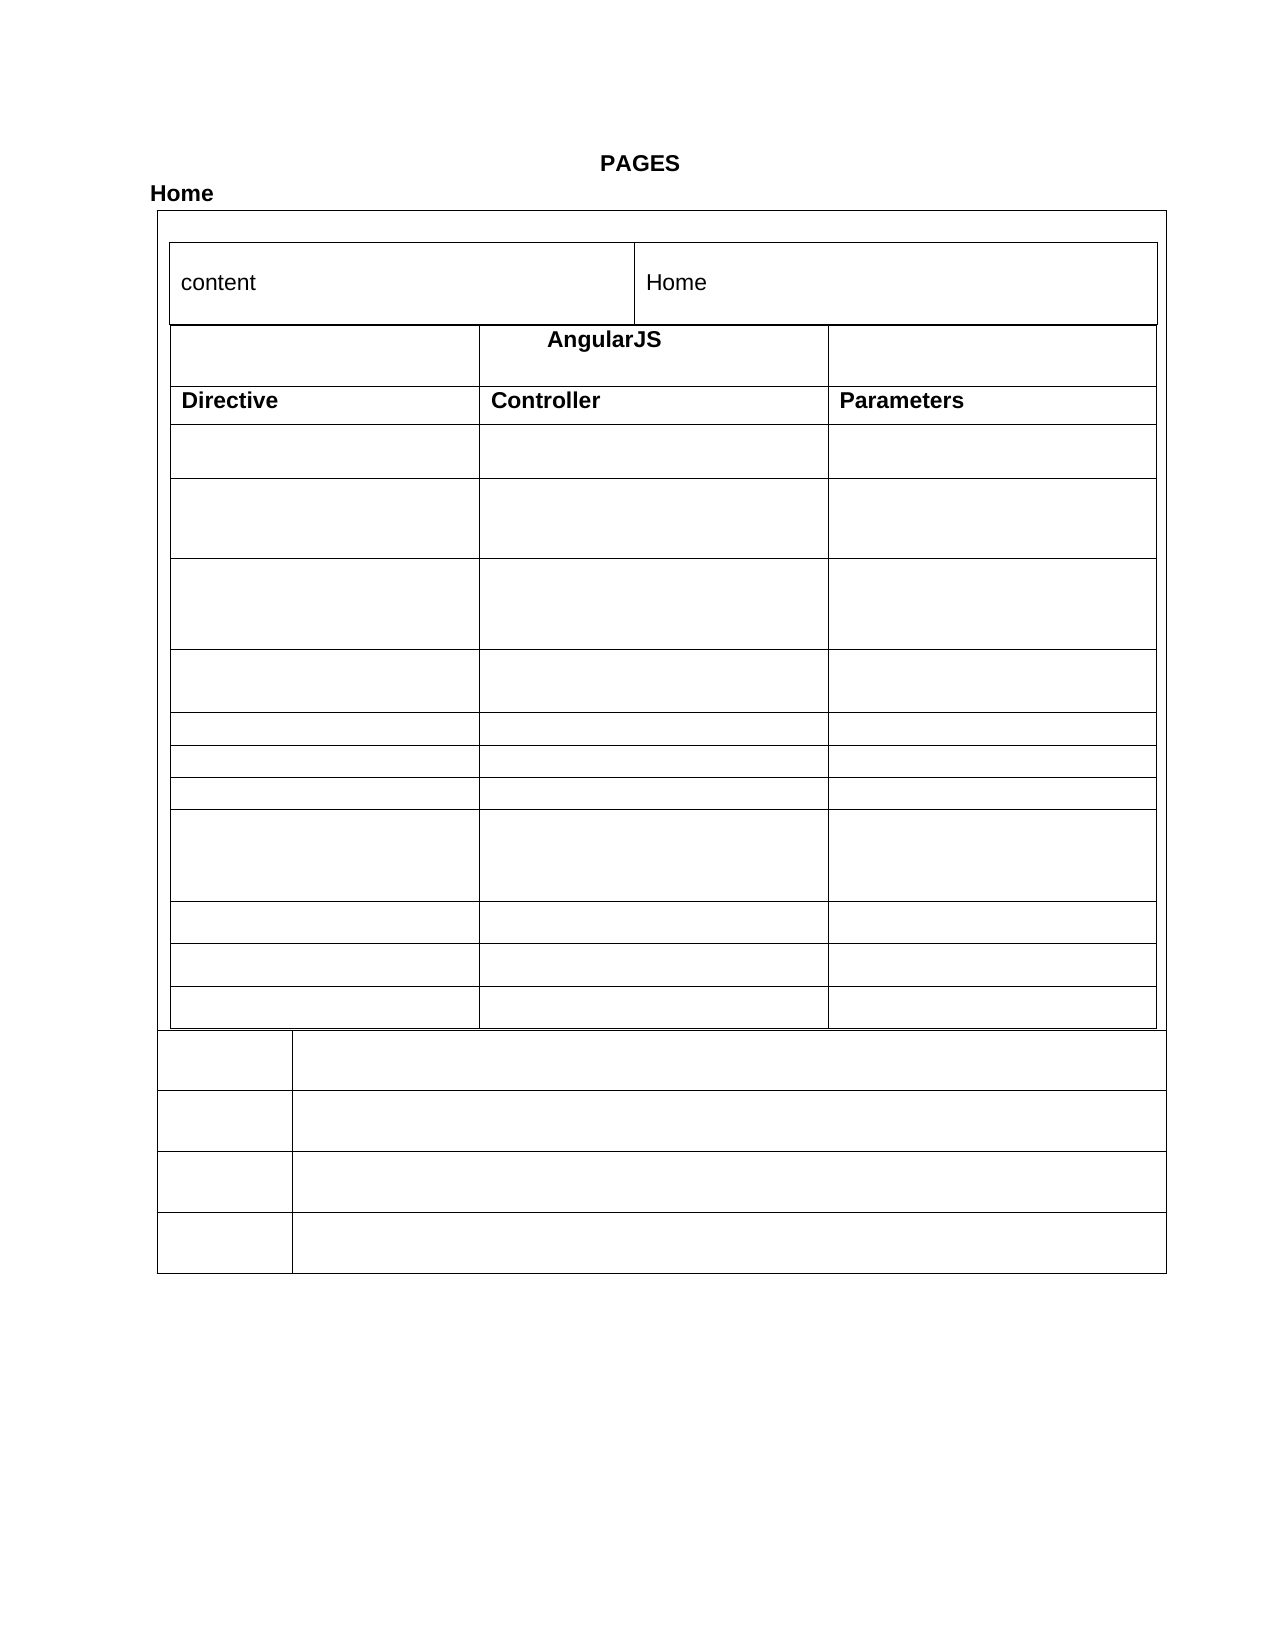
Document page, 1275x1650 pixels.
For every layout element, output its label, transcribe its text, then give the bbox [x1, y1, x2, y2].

text Home [150, 180, 1125, 207]
table_cell [158, 1213, 292, 1273]
table_cell [158, 1091, 292, 1151]
text PAGES [525, 150, 1125, 176]
table_cell [293, 1091, 1166, 1151]
table_cell [158, 1152, 292, 1212]
table_cell [293, 1152, 1166, 1212]
table_cell [293, 1031, 1166, 1090]
table_cell [158, 1031, 292, 1090]
table_cell [293, 1213, 1166, 1273]
table_header [158, 211, 1166, 1029]
